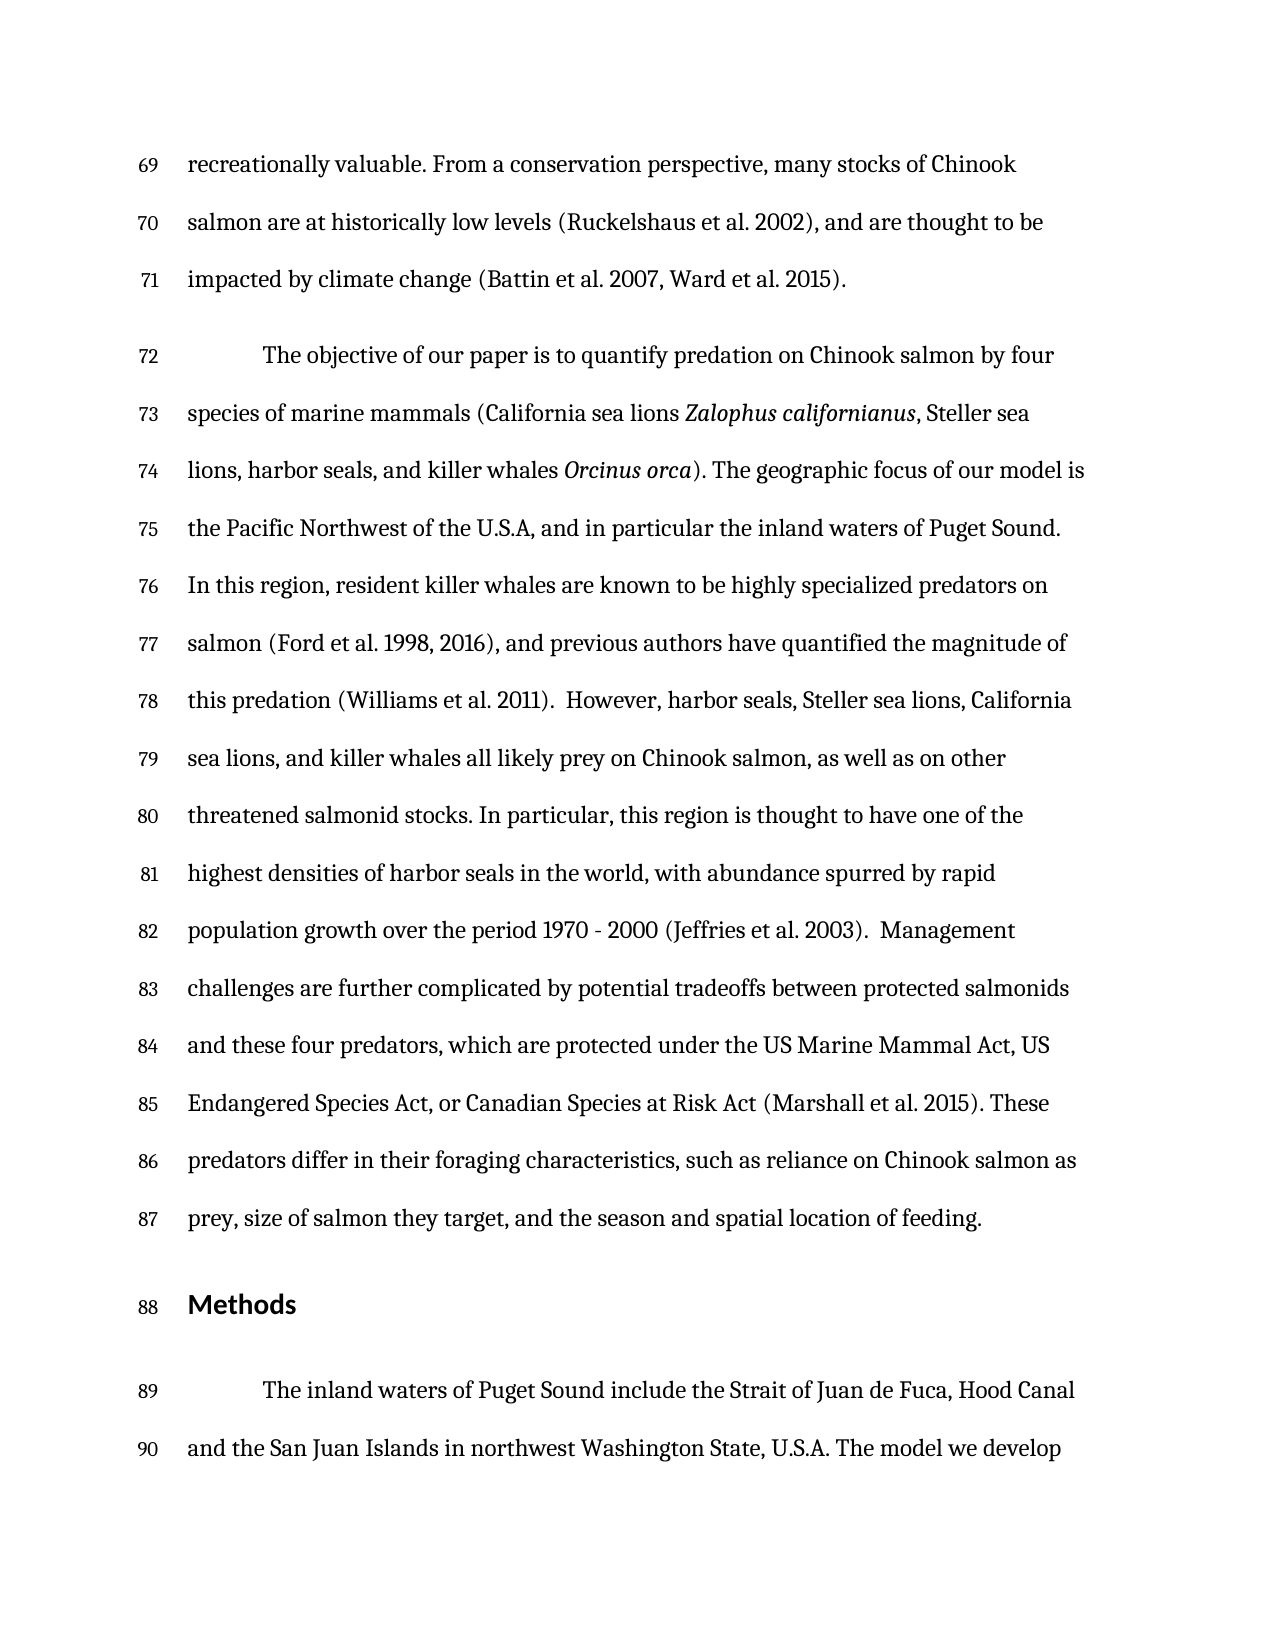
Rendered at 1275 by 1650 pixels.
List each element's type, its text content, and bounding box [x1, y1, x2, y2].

text The objective of our paper is to quantify predation on Chinook salmon by four species of marine mammals (California sea lions Zalophus californianus, Steller sea lions, harbor seals, and killer whales Orcinus orca). The geographic focus of our model is the Pacific Northwest of the U.S.A, and in particular the inland waters of Puget Sound. In this region, resident killer whales are known to be highly specialized predators on salmon (Ford et al. 1998, 2016), and previous authors have quantified the magnitude of this predation (Williams et al. 2011). However, harbor seals, Steller sea lions, California sea lions, and killer whales all likely prey on Chinook salmon, as well as on other threatened salmonid stocks. In particular, this region is thought to have one of the highest densities of harbor seals in the world, with abundance spurred by rapid population growth over the period 1970 - 2000 (Jeffries et al. 2003). Management challenges are further complicated by potential tradeoffs between protected salmonids and these four predators, which are protected under the US Marine Mammal Act, US Endangered Species Act, or Canadian Species at Risk Act (Marshall et al. 2015). These predators differ in their foraging characteristics, such as reliance on Chinook salmon as prey, size of salmon they target, and the season and spatial location of feeding. [187, 341, 1087, 1232]
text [187, 1376, 1087, 1462]
subtitle Methods [187, 1286, 1087, 1322]
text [187, 150, 1087, 294]
